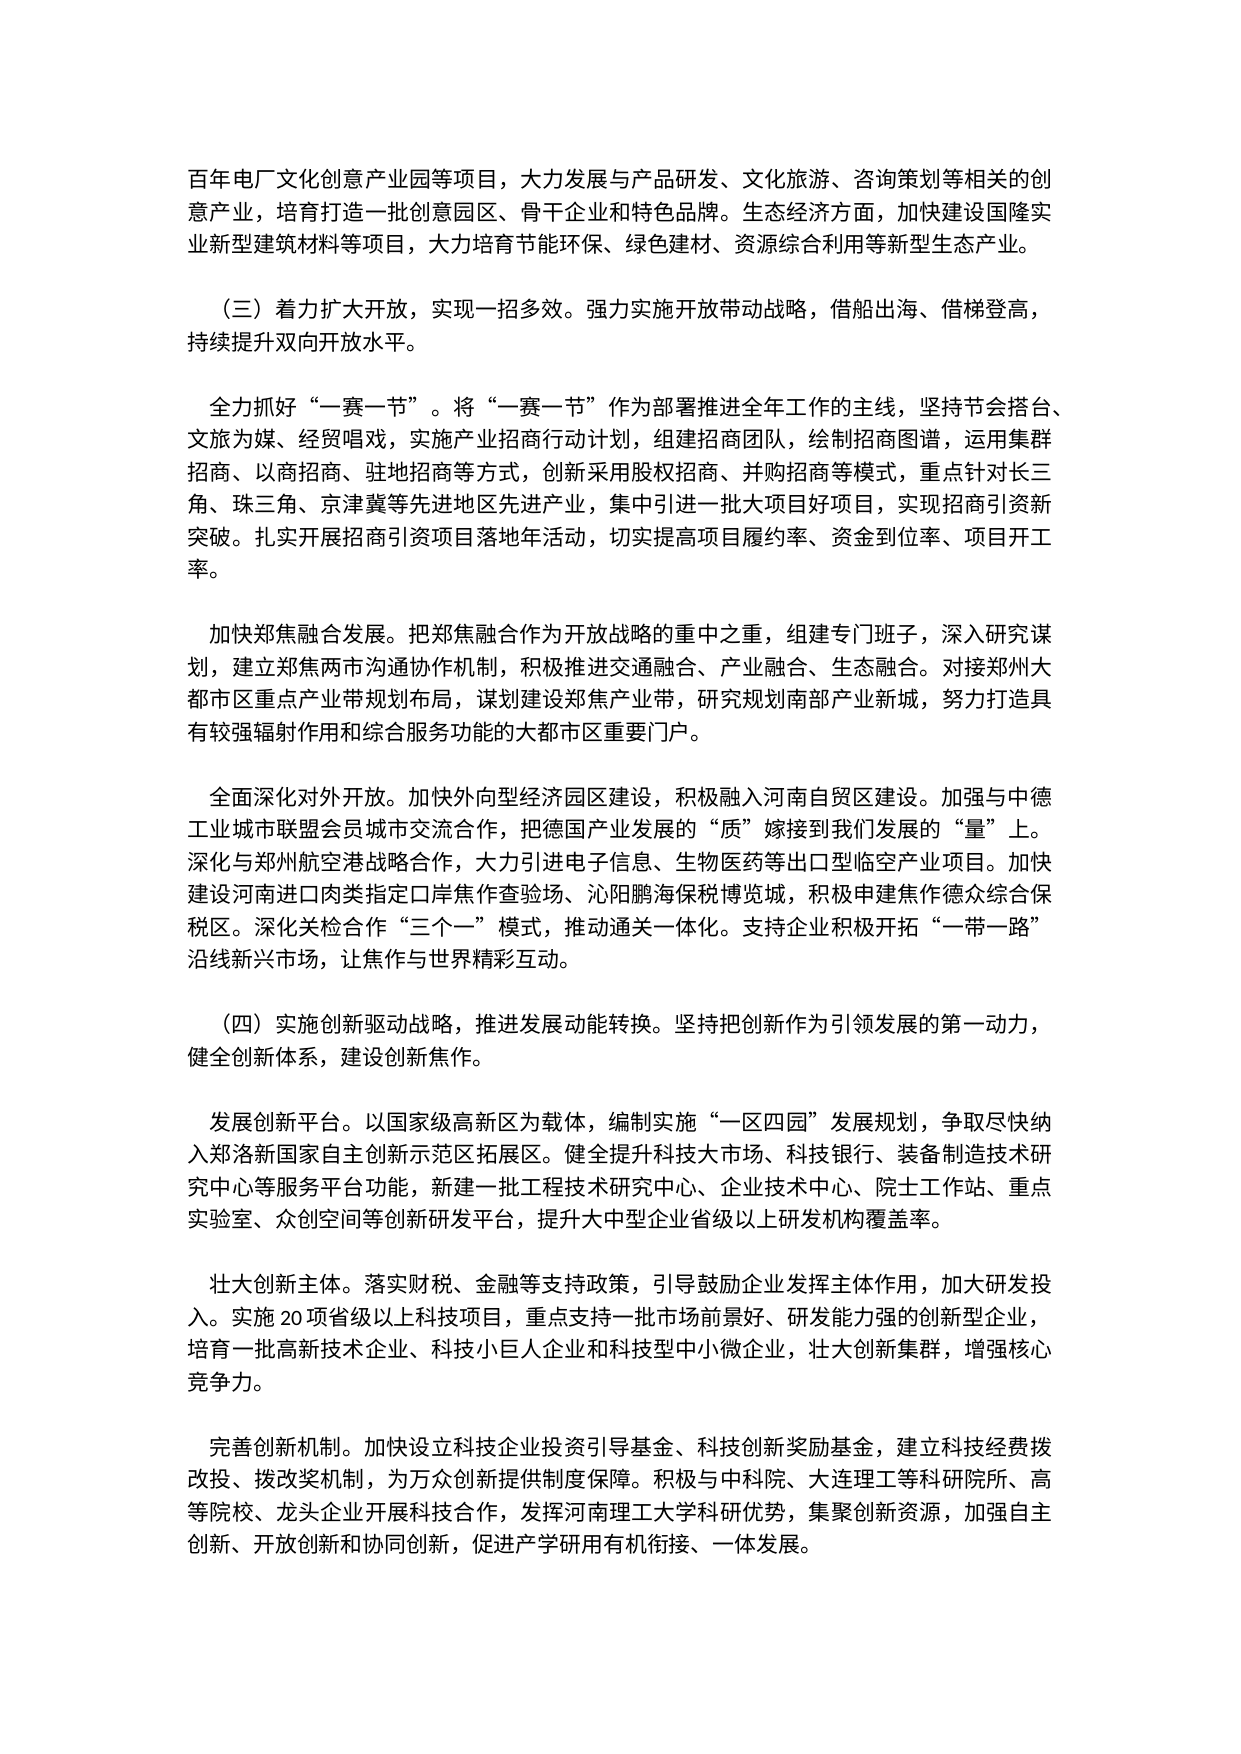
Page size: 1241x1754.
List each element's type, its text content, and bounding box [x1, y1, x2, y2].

text 壮大创新主体。落实财税、金融等支持政策，引导鼓励企业发挥主体作用，加大研发投入。实施20项省级以上科技项目，重点支持一批市场前景好、研发能力强的创新型企业，培育一批高新技术企业、科技小巨人企业和科技型中小微企业，壮大创新集群，增强核心竞争力。 [187, 1267, 1053, 1397]
text 发展创新平台。以国家级高新区为载体，编制实施“一区四园”发展规划，争取尽快纳入郑洛新国家自主创新示范区拓展区。健全提升科技大市场、科技银行、装备制造技术研究中心等服务平台功能，新建一批工程技术研究中心、企业技术中心、院士工作站、重点实验室、众创空间等创新研发平台，提升大中型企业省级以上研发机构覆盖率。 [187, 1104, 1053, 1234]
text （四）实施创新驱动战略，推进发展动能转换。坚持把创新作为引领发展的第一动力，健全创新体系，建设创新焦作。 [187, 1007, 1053, 1072]
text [187, 162, 1053, 259]
text 加快郑焦融合发展。把郑焦融合作为开放战略的重中之重，组建专门班子，深入研究谋划，建立郑焦两市沟通协作机制，积极推进交通融合、产业融合、生态融合。对接郑州大都市区重点产业带规划布局，谋划建设郑焦产业带，研究规划南部产业新城，努力打造具有较强辐射作用和综合服务功能的大都市区重要门户。 [187, 617, 1053, 747]
text 全面深化对外开放。加快外向型经济园区建设，积极融入河南自贸区建设。加强与中德工业城市联盟会员城市交流合作，把德国产业发展的“质”嫁接到我们发展的“量”上。深化与郑州航空港战略合作，大力引进电子信息、生物医药等出口型临空产业项目。加快建设河南进口肉类指定口岸焦作查验场、沁阳鹏海保税博览城，积极申建焦作德众综合保税区。深化关检合作“三个一”模式，推动通关一体化。支持企业积极开拓“一带一路”沿线新兴市场，让焦作与世界精彩互动。 [187, 779, 1053, 974]
text 完善创新机制。加快设立科技企业投资引导基金、科技创新奖励基金，建立科技经费拨改投、拨改奖机制，为万众创新提供制度保障。积极与中科院、大连理工等科研院所、高等院校、龙头企业开展科技合作，发挥河南理工大学科研优势，集聚创新资源，加强自主创新、开放创新和协同创新，促进产学研用有机衔接、一体发展。 [187, 1429, 1053, 1559]
text 全力抓好“一赛一节”。将“一赛一节”作为部署推进全年工作的主线，坚持节会搭台、文旅为媒、经贸唱戏，实施产业招商行动计划，组建招商团队，绘制招商图谱，运用集群招商、以商招商、驻地招商等方式，创新采用股权招商、并购招商等模式，重点针对长三角、珠三角、京津冀等先进地区先进产业，集中引进一批大项目好项目，实现招商引资新突破。扎实开展招商引资项目落地年活动，切实提高项目履约率、资金到位率、项目开工率。 [187, 389, 1053, 584]
text （三）着力扩大开放，实现一招多效。强力实施开放带动战略，借船出海、借梯登高，持续提升双向开放水平。 [187, 292, 1053, 357]
